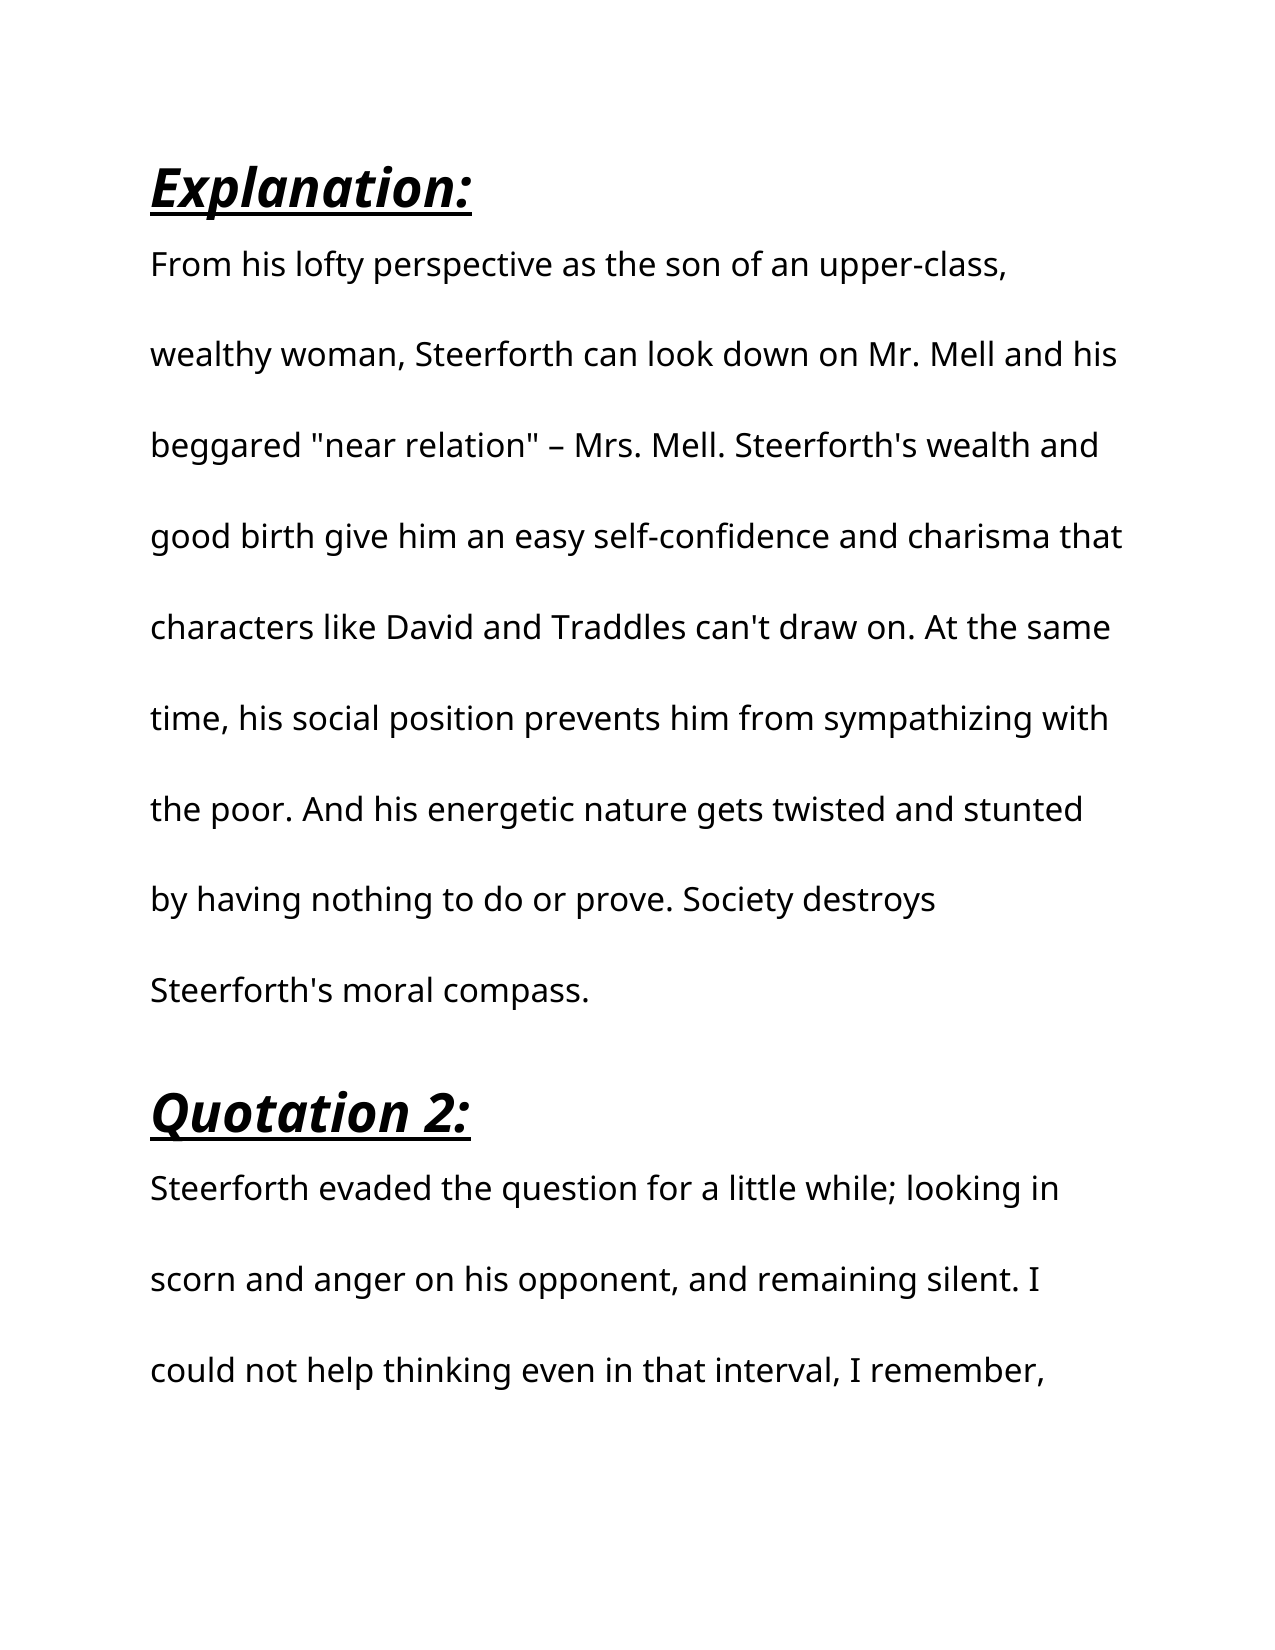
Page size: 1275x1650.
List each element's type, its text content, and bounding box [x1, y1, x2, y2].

text From his lofty perspective as the son of an upper-class, wealthy woman, Steerforth can look down on Mr. Mell and his beggared "near relation" – Mrs. Mell. Steerforth's wealth and good birth give him an easy self-confidence and charisma that characters like David and Traddles can't draw on. At the same time, his social position prevents him from sympathizing with the poor. And his energetic nature gets twisted and stunted by having nothing to do or prove. Society destroys Steerforth's moral compass. [150, 240, 1125, 1012]
text Quotation 2: [150, 1074, 1109, 1148]
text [150, 1165, 1125, 1392]
text Explanation: [150, 150, 1109, 224]
